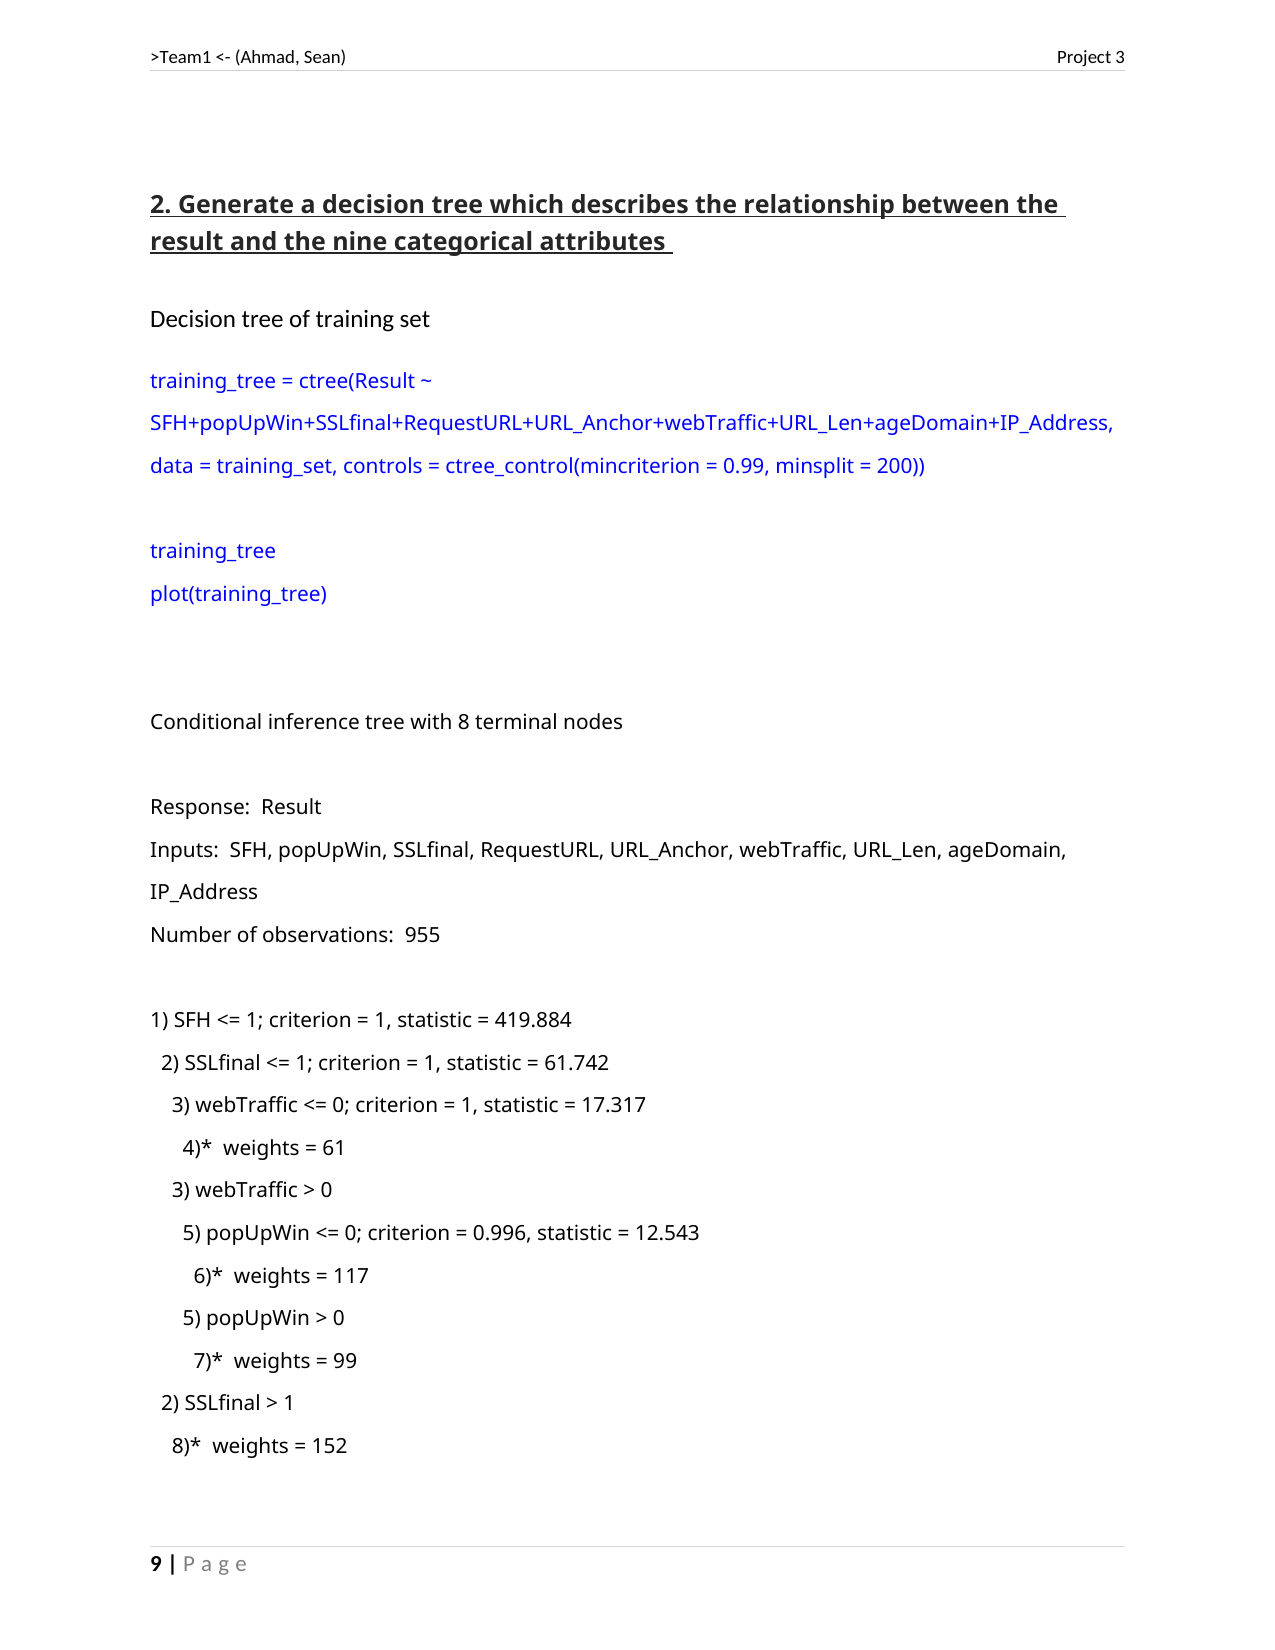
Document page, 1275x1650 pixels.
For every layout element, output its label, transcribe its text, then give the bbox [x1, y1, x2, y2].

text 5) popUpWin <= 0; criterion = 0.996, statistic = 12.543 [150, 1218, 1125, 1247]
text 8)* weights = 152 [150, 1431, 1125, 1459]
text Response: Result [150, 792, 1125, 821]
text Decision tree of training set [150, 303, 1125, 334]
text Conditional inference tree with 8 terminal nodes [150, 707, 1125, 735]
text 7)* weights = 99 [150, 1346, 1125, 1374]
text 6)* weights = 117 [150, 1261, 1125, 1289]
text plot(training_tree) [150, 579, 1125, 607]
text Number of observations: 955 [150, 920, 1125, 948]
text Inputs: SFH, popUpWin, SSLfinal, RequestURL, URL_Anchor, webTraffic, URL_Len, ageDomain, IP_Address [150, 835, 1125, 906]
text 3) webTraffic <= 0; criterion = 1, statistic = 17.317 [150, 1090, 1125, 1119]
text 5) popUpWin > 0 [150, 1303, 1125, 1332]
text 4)* weights = 61 [150, 1133, 1125, 1161]
text 3) webTraffic > 0 [150, 1176, 1125, 1204]
text 1) SFH <= 1; criterion = 1, statistic = 419.884 [150, 1005, 1125, 1033]
text 2) SSLfinal <= 1; criterion = 1, statistic = 61.742 [150, 1048, 1125, 1076]
text 2) SSLfinal > 1 [150, 1388, 1125, 1417]
text training_tree = ctree(Result ~ SFH+popUpWin+SSLfinal+RequestURL+URL_Anchor+webTraffic+URL_Len+ageDomain+IP_Address, data = training_set, controls = ctree_control(mincriterion = 0.99, minsplit = 200)) [150, 366, 1125, 479]
text training_tree [150, 536, 1125, 565]
subtitle 2. Generate a decision tree which describes the relationship between the result and the nine categorical attributes [150, 150, 1125, 300]
